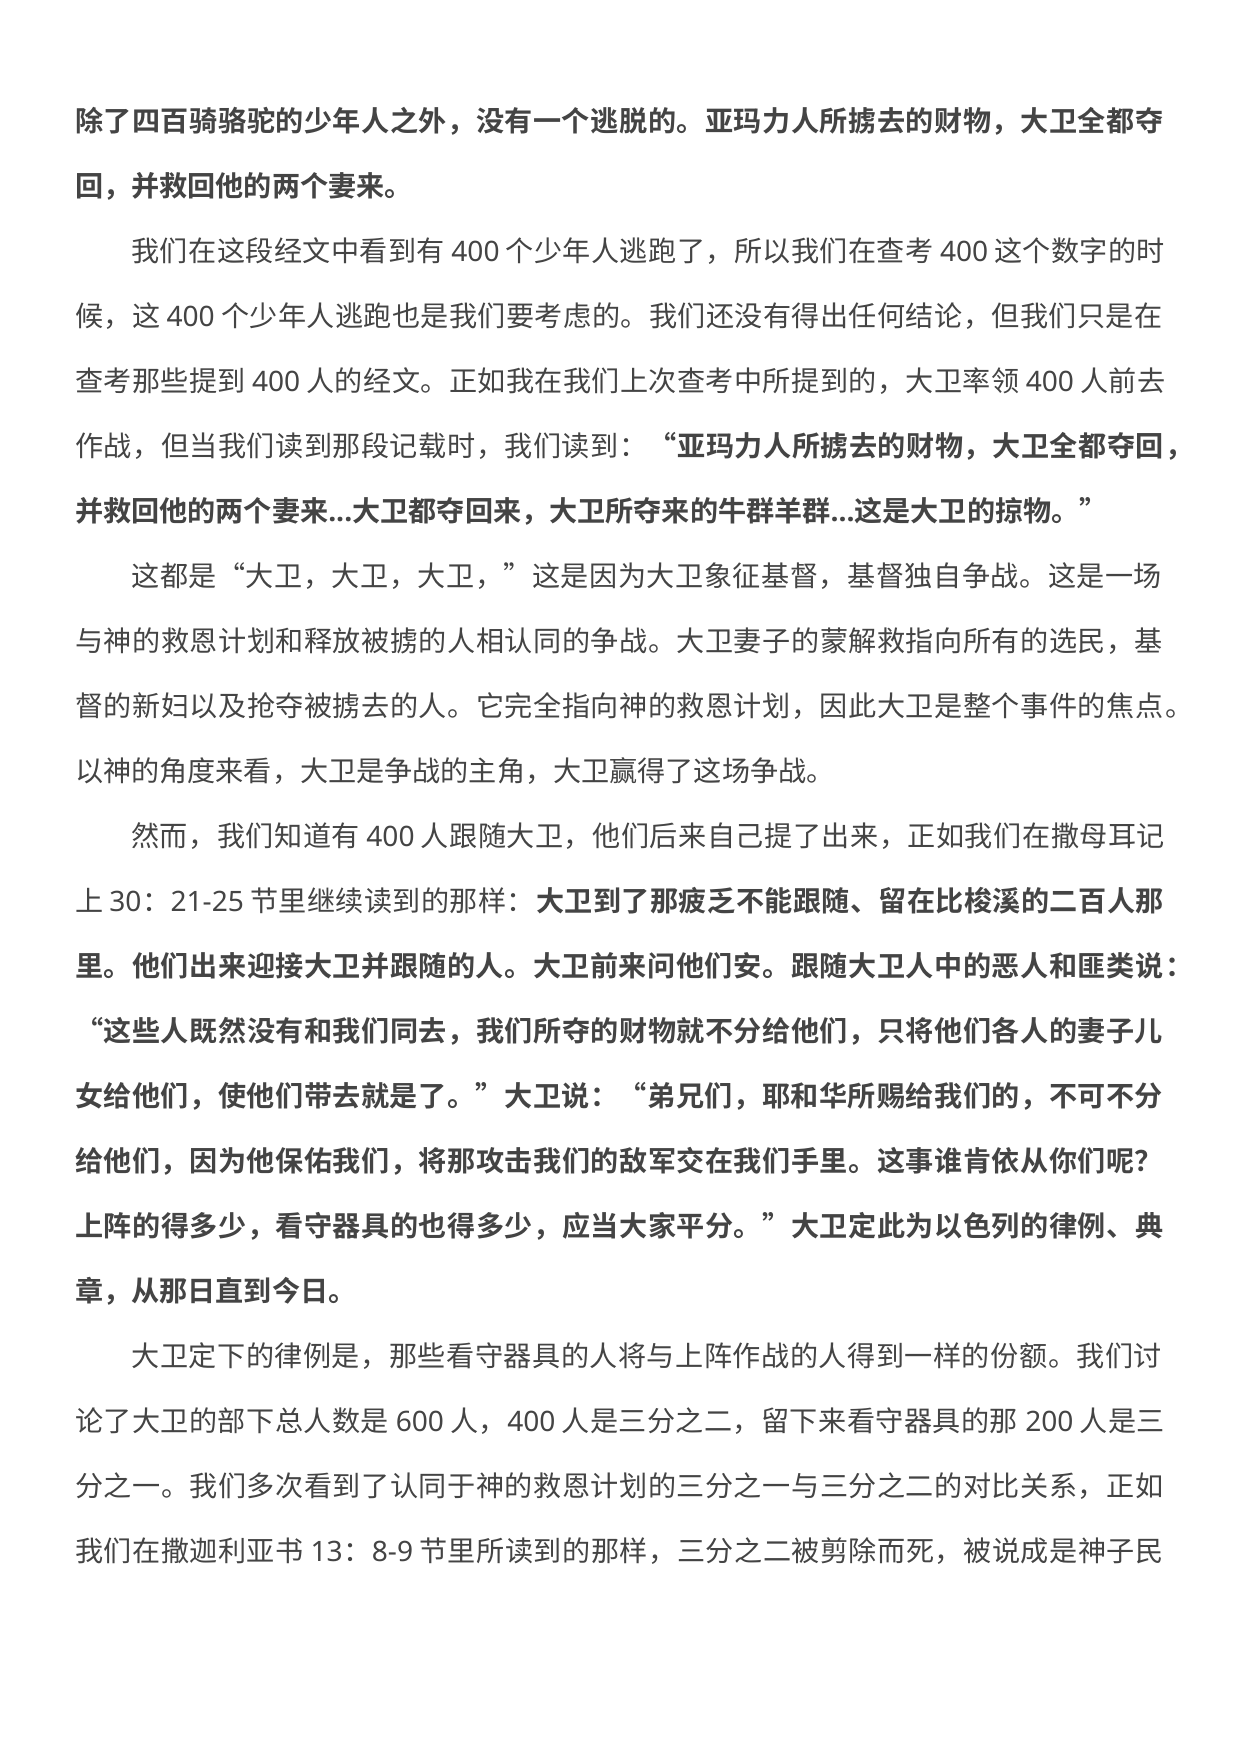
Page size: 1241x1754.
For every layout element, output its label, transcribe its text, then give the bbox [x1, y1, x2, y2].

text 我们在这段经文中看到有400个少年人逃跑了，所以我们在查考400这个数字的时候，这400个少年人逃跑也是我们要考虑的。我们还没有得出任何结论，但我们只是在查考那些提到400人的经文。正如我在我们上次查考中所提到的，大卫率领400人前去作战，但当我们读到那段记载时，我们读到：“亚玛力人所掳去的财物，大卫全都夺回，并救回他的两个妻来...大卫都夺回来，大卫所夺来的牛群羊群...这是大卫的掠物。” [75, 216, 1165, 541]
text 然而，我们知道有400人跟随大卫，他们后来自己提了出来，正如我们在撒母耳记上30：21-25节里继续读到的那样：大卫到了那疲乏不能跟随、留在比梭溪的二百人那里。他们出来迎接大卫并跟随的人。大卫前来问他们安。跟随大卫人中的恶人和匪类说：“这些人既然没有和我们同去，我们所夺的财物就不分给他们，只将他们各人的妻子儿女给他们，使他们带去就是了。”大卫说：“弟兄们，耶和华所赐给我们的，不可不分给他们，因为他保佑我们，将那攻击我们的敌军交在我们手里。这事谁肯依从你们呢？上阵的得多少，看守器具的也得多少，应当大家平分。”大卫定此为以色列的律例、典章，从那日直到今日。 [75, 801, 1165, 1321]
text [75, 1321, 1165, 1581]
text 这都是“大卫，大卫，大卫，”这是因为大卫象征基督，基督独自争战。这是一场与神的救恩计划和释放被掳的人相认同的争战。大卫妻子的蒙解救指向所有的选民，基督的新妇以及抢夺被掳去的人。它完全指向神的救恩计划，因此大卫是整个事件的焦点。以神的角度来看，大卫是争战的主角，大卫赢得了这场争战。 [75, 541, 1165, 801]
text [75, 86, 1165, 216]
